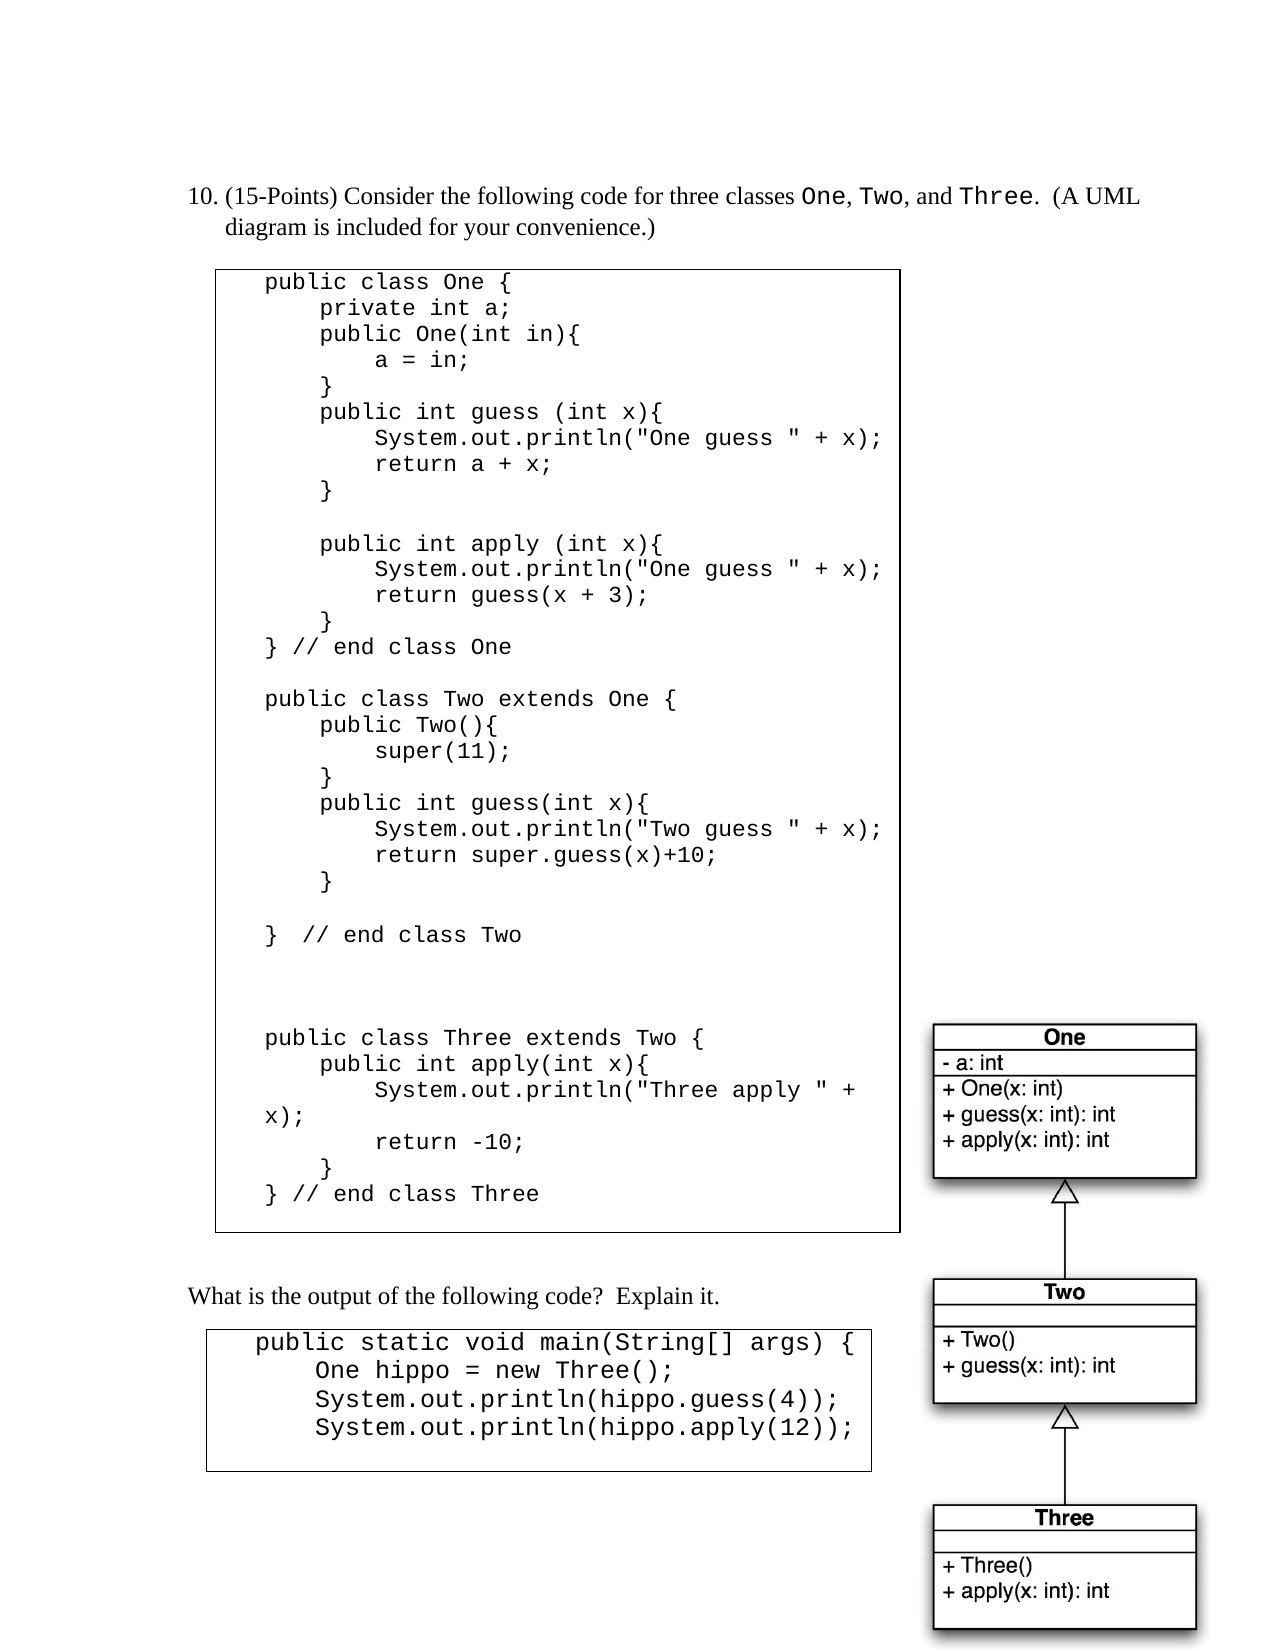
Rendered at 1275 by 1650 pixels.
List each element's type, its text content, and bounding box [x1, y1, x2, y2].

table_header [207, 1330, 871, 1471]
list What is the output of the following code? Explain it. [150, 1281, 1162, 1309]
list (15-Points) Consider the following code for three classes One, Two, and Three. (A UML diagram is included for your convenience.) [187, 181, 1162, 241]
table_header public class One { private int a; public One(int in){ a = in; } public int guess (int x){ System.out.println("One guess " + x); return a + x; } public int apply (int x){ System.out.println("One guess " + x); return guess(x + 3); } } // end class One public class Two extends One { public Two(){ super(11); } public int guess(int x){ System.out.println("Two guess " + x); return super.guess(x)+10; } } // end class Two public class Three extends Two { public int apply(int x){ System.out.println("Three apply " + x); return -10; } } // end class Three [216, 270, 899, 1232]
picture [913, 1011, 1216, 1650]
